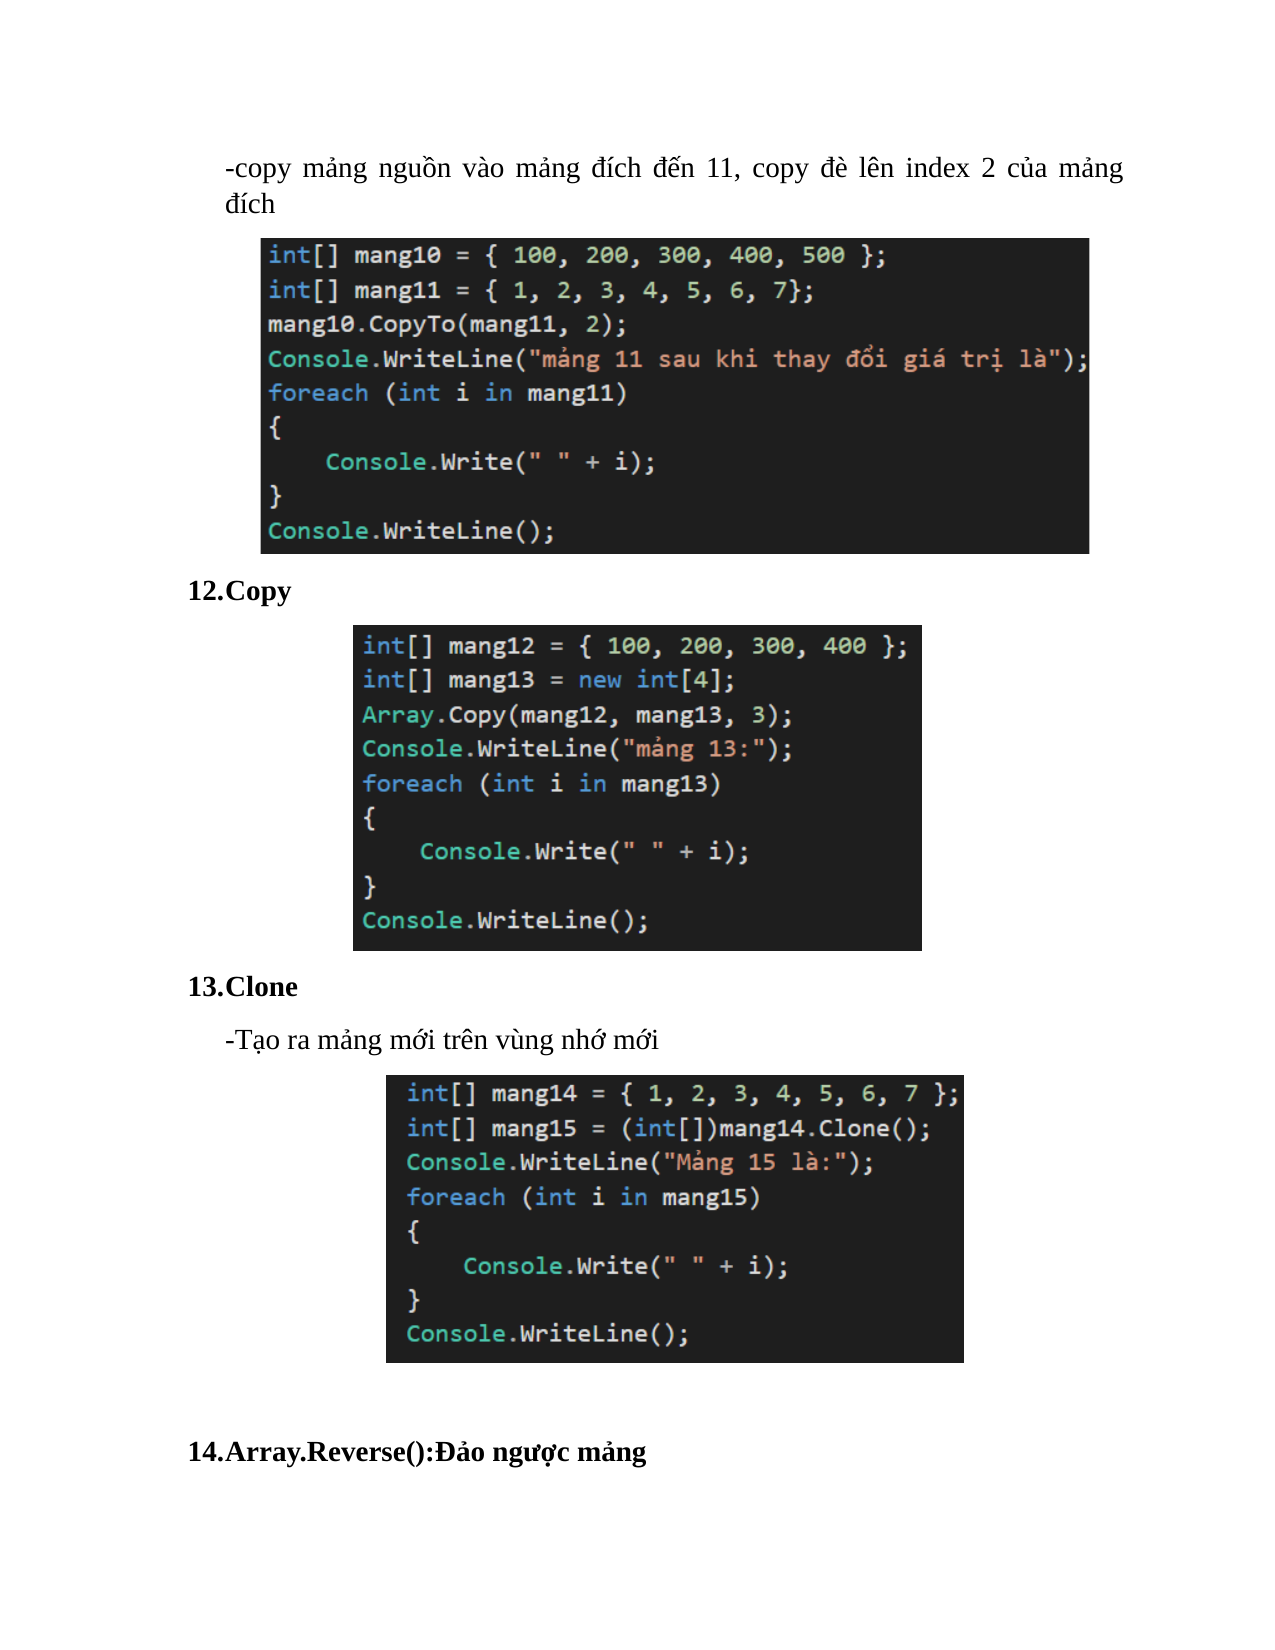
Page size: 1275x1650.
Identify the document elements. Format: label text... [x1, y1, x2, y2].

picture [260, 238, 1090, 554]
list Array.Reverse():Đảo ngược mảng [187, 1434, 1125, 1468]
text -Tạo ra mảng mới trên vùng nhớ mới [225, 1022, 1125, 1056]
picture [353, 625, 922, 951]
picture [386, 1075, 964, 1363]
text -copy mảng nguồn vào mảng đích đến 11, copy đè lên index 2 của mảng đích [225, 150, 1125, 220]
list Clone [187, 969, 1125, 1003]
list Copy [187, 573, 1125, 606]
